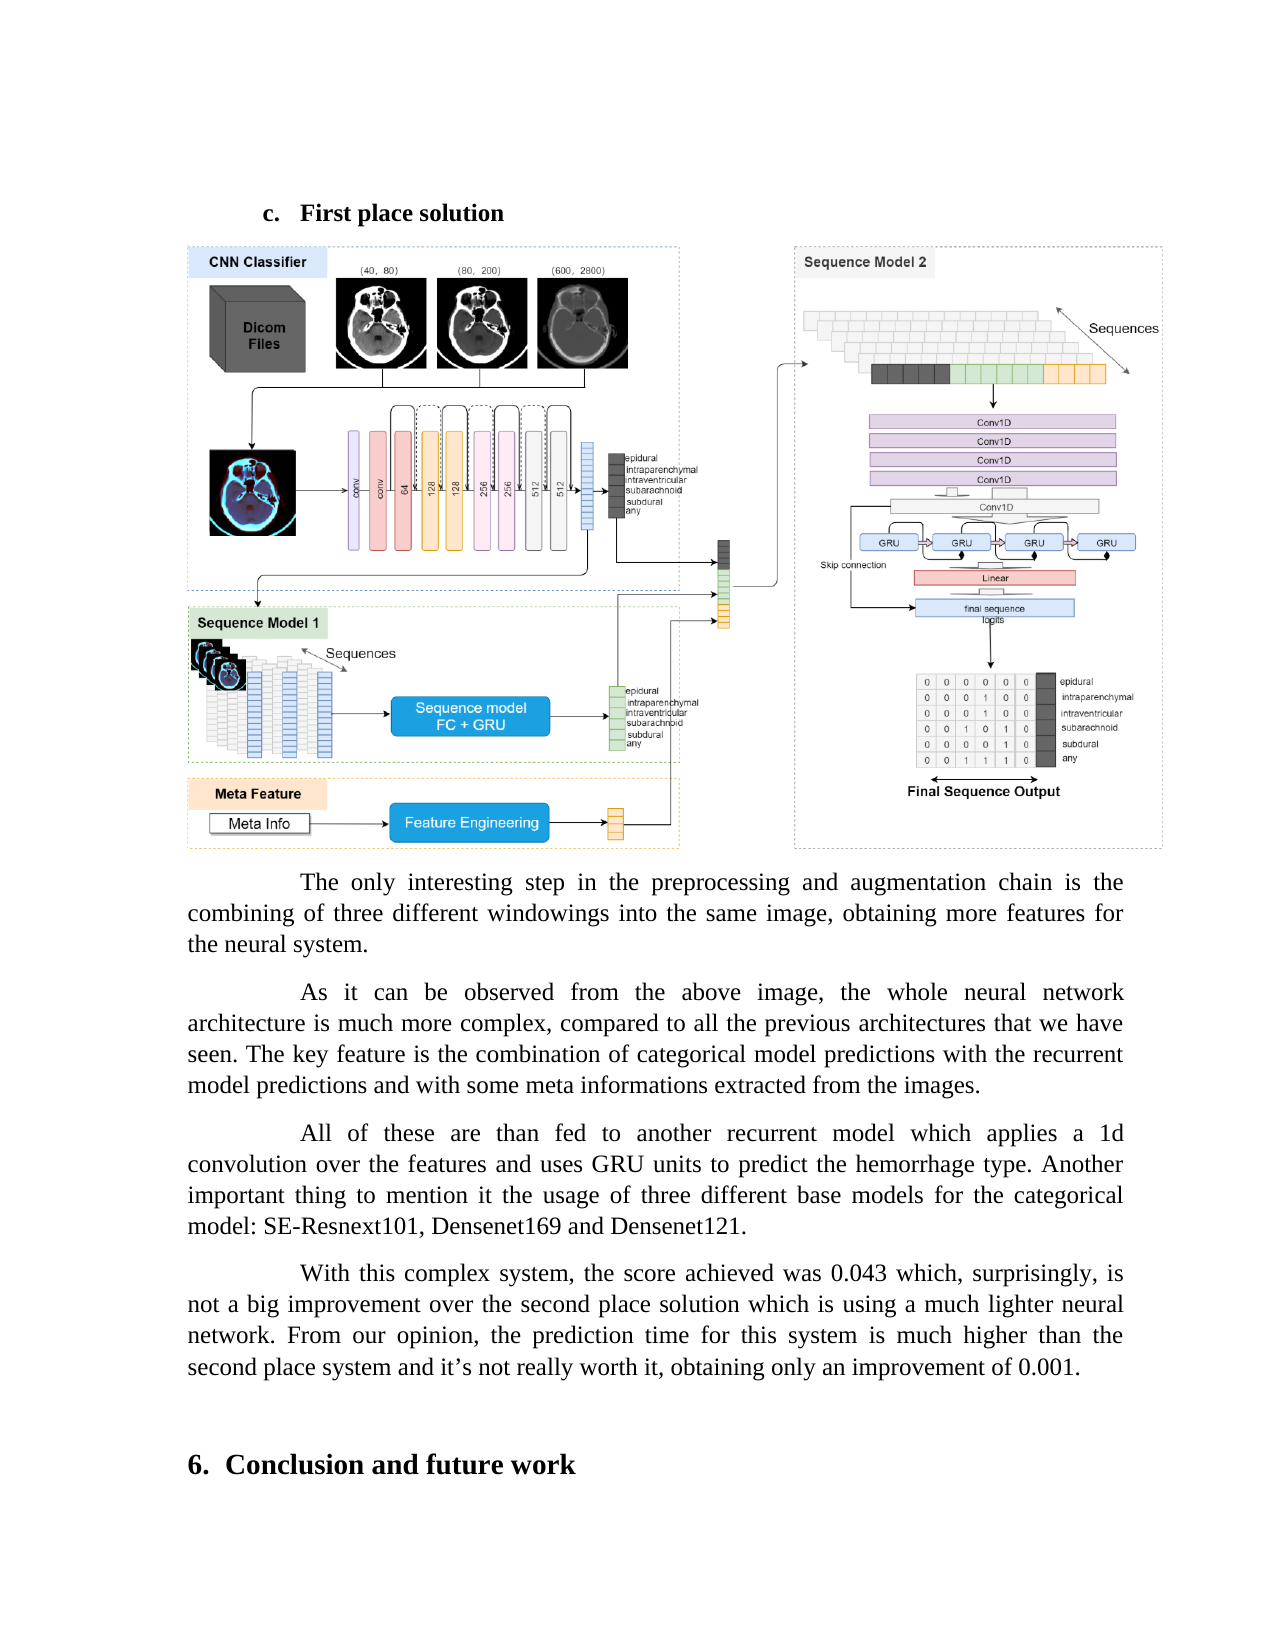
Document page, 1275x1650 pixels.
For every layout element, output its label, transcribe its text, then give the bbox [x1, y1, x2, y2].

list First place solution [262, 198, 1125, 226]
text The only interesting step in the preprocessing and augmentation chain is the combining of three different windowings into the same image, obtaining more features for the neural system. [187, 867, 1125, 958]
list Conclusion and future work [187, 1447, 1125, 1481]
text All of these are than fed to another recurrent model which applies a 1d convolution over the features and uses GRU units to predict the hemorrhage type. Another important thing to mention it the usage of three different base models for the categorical model: SE-Resnext101, Densenet169 and Densenet121. [187, 1118, 1125, 1239]
picture [187, 245, 1163, 849]
text With this complex system, the score achieved was 0.043 which, surprisingly, is not a big improvement over the second place solution which is using a much lighter neural network. From our opinion, the prediction time for this system is much higher than the second place system and it’s not really worth it, obtaining only an improvement of 0.001. [187, 1258, 1125, 1380]
text As it can be observed from the above image, the whole neural network architecture is much more complex, compared to all the previous architectures that we have seen. The key feature is the combination of categorical model predictions with the recurrent model predictions and with some meta informations extracted from the images. [187, 977, 1125, 1099]
